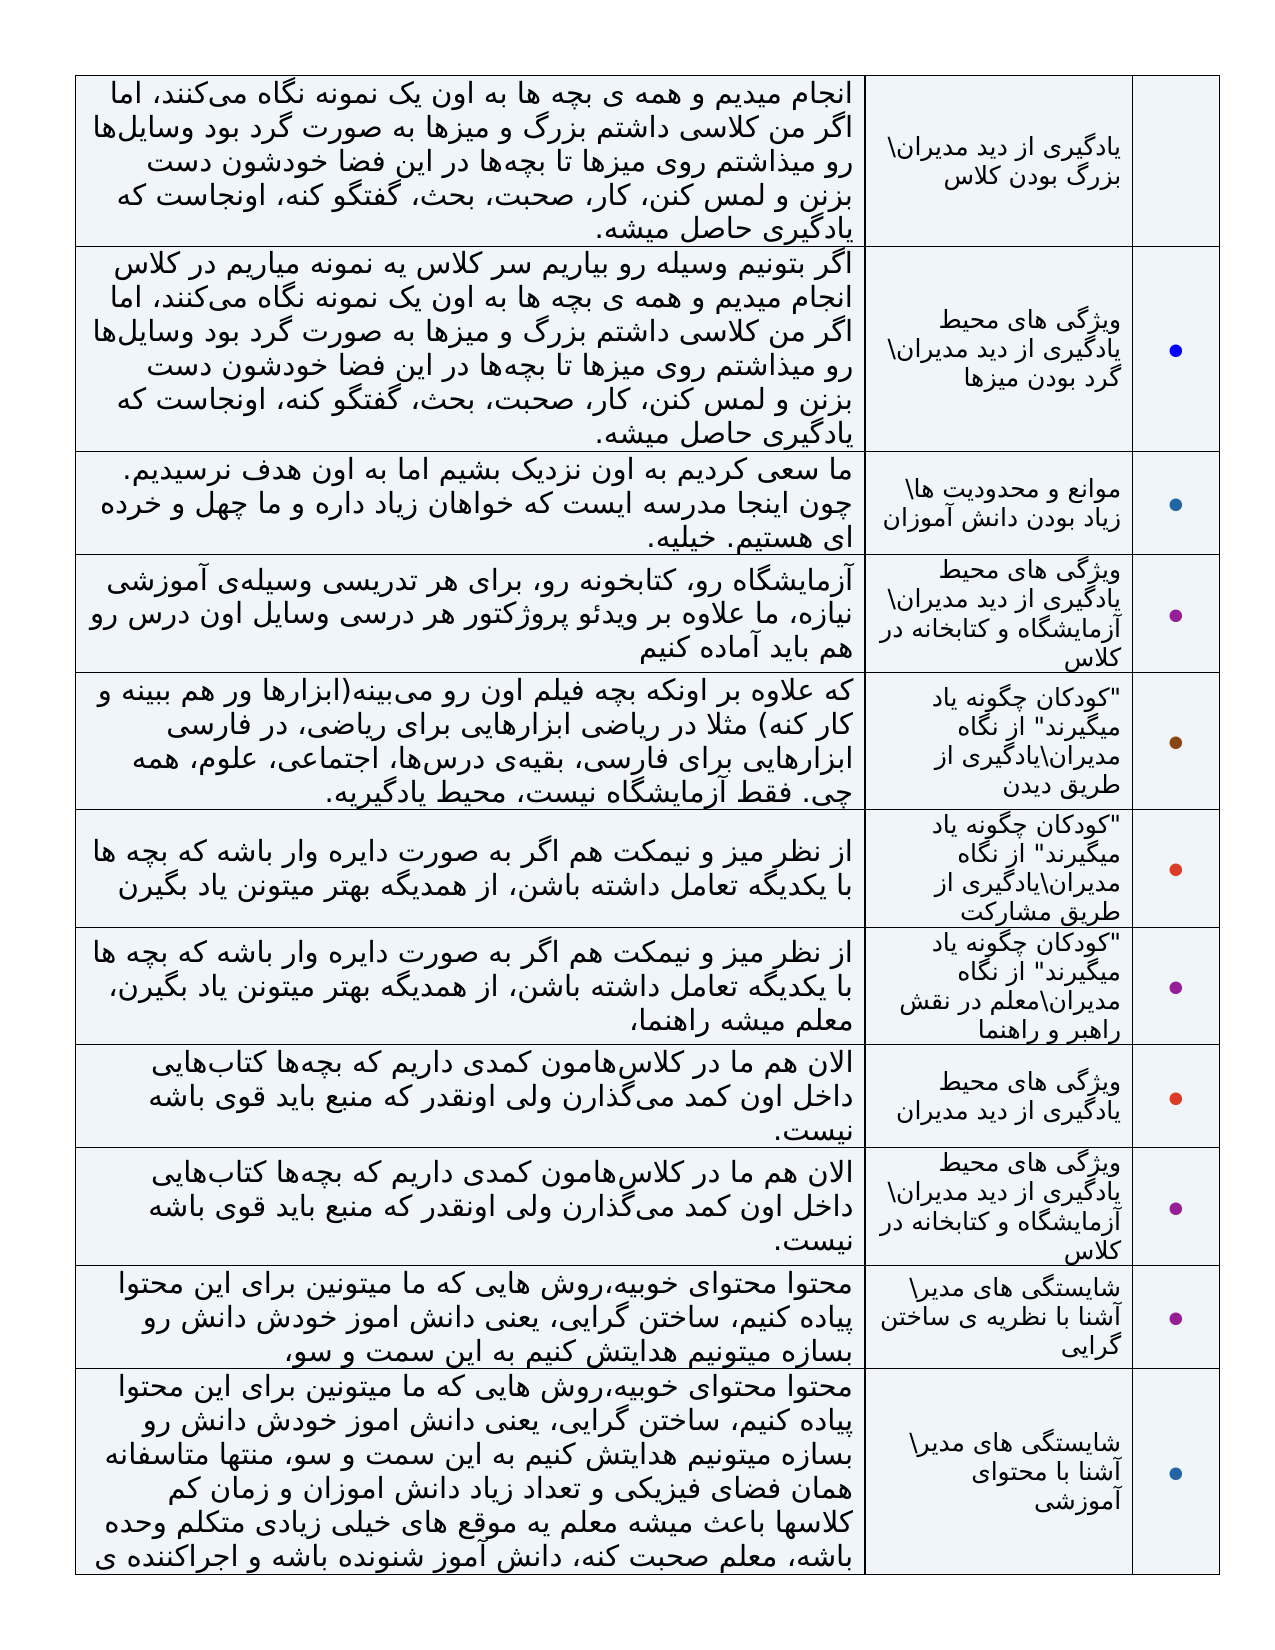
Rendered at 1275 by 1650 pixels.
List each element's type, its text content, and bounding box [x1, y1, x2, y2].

table_cell ویژگی های محیط یادگیری از دید مدیران\آزمایشگاه و کتابخانه در کلاس [866, 1148, 1132, 1265]
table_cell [866, 1369, 1132, 1574]
table_cell ● [1133, 247, 1219, 451]
table_cell شایستگی های مدیر\آشنا با نظریه ی ساختن گرایی [866, 1266, 1132, 1368]
table_cell الان هم ما در کلاس‌هامون کمدی داریم که بچه‌ها کتاب‌هایی داخل اون کمد می‌گذارن ولی اونقدر که منبع باید قوی باشه نیست. [76, 1045, 864, 1147]
table_cell ● [1133, 555, 1219, 672]
table_cell ● [1133, 928, 1219, 1044]
table_cell ما سعی کردیم به اون نزدیک بشیم اما به اون هدف نرسیدیم. چون اینجا مدرسه ایست که خواهان زیاد داره و ما چهل و خرده ای هستیم. خیلیه. [76, 452, 864, 554]
table_cell آزمایشگاه رو، کتابخونه رو، برای هر تدریسی وسیله‌ی آموزشی نیازه، ما علاوه بر ویدئو پروژکتور هر درسی وسایل اون درس رو هم باید آماده کنیم [76, 555, 864, 672]
table_cell موانع و محدودیت ها\زیاد بودن دانش آموزان [866, 452, 1132, 554]
table_cell از نظر میز و نیمکت هم اگر به صورت دایره وار باشه که بچه ها با یکدیگه تعامل داشته باشن، از همدیگه بهتر میتونن یاد بگیرن [76, 810, 864, 927]
table_cell ویژگی های محیط یادگیری از دید مدیران [866, 1045, 1132, 1147]
table_cell ویژگی های محیط یادگیری از دید مدیران\آزمایشگاه و کتابخانه در کلاس [866, 555, 1132, 672]
table_cell ● [1133, 452, 1219, 554]
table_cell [76, 1369, 864, 1574]
table_cell ● [1133, 810, 1219, 927]
table_cell ویژگی های محیط یادگیری از دید مدیران\گرد بودن میزها [866, 247, 1132, 451]
table_cell ● [1133, 1266, 1219, 1368]
table_cell محتوا محتوای خوبیه،روش هایی که ما میتونین برای این محتوا پیاده کنیم، ساختن گرایی، یعنی دانش اموز خودش دانش رو بسازه میتونیم هدایتش کنیم به این سمت و سو، [76, 1266, 864, 1368]
table_cell ● [1133, 1045, 1219, 1147]
table_cell "کودکان چگونه یاد میگیرند" از نگاه مدیران\معلم در نقش راهبر و راهنما [866, 928, 1132, 1044]
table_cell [76, 76, 864, 246]
table_cell "کودکان چگونه یاد میگیرند" از نگاه مدیران\یادگیری از طریق دیدن [866, 673, 1132, 809]
table_cell ● [1133, 76, 1219, 246]
table_cell ● [1133, 1369, 1219, 1574]
table_cell الان هم ما در کلاس‌هامون کمدی داریم که بچه‌ها کتاب‌هایی داخل اون کمد می‌گذارن ولی اونقدر که منبع باید قوی باشه نیست. [76, 1148, 864, 1265]
table_cell که علاوه بر اونکه بچه فیلم اون رو می‌بینه(ابزارها ور هم ببینه و کار کنه) مثلا در ریاضی ابزارهایی برای ریاضی، در فارسی ابزارهایی برای فارسی، بقیه‌ی درس‌ها، اجتماعی، علوم، همه چی. فقط آزمایشگاه نیست، محیط یادگیریه. [76, 673, 864, 809]
table_cell ● [1133, 673, 1219, 809]
table_cell "کودکان چگونه یاد میگیرند" از نگاه مدیران\یادگیری از طریق مشارکت [866, 810, 1132, 927]
table_cell ● [1133, 1148, 1219, 1265]
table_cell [866, 76, 1132, 246]
table_cell از نظر میز و نیمکت هم اگر به صورت دایره وار باشه که بچه ها با یکدیگه تعامل داشته باشن، از همدیگه بهتر میتونن یاد بگیرن، معلم میشه راهنما، [76, 928, 864, 1044]
